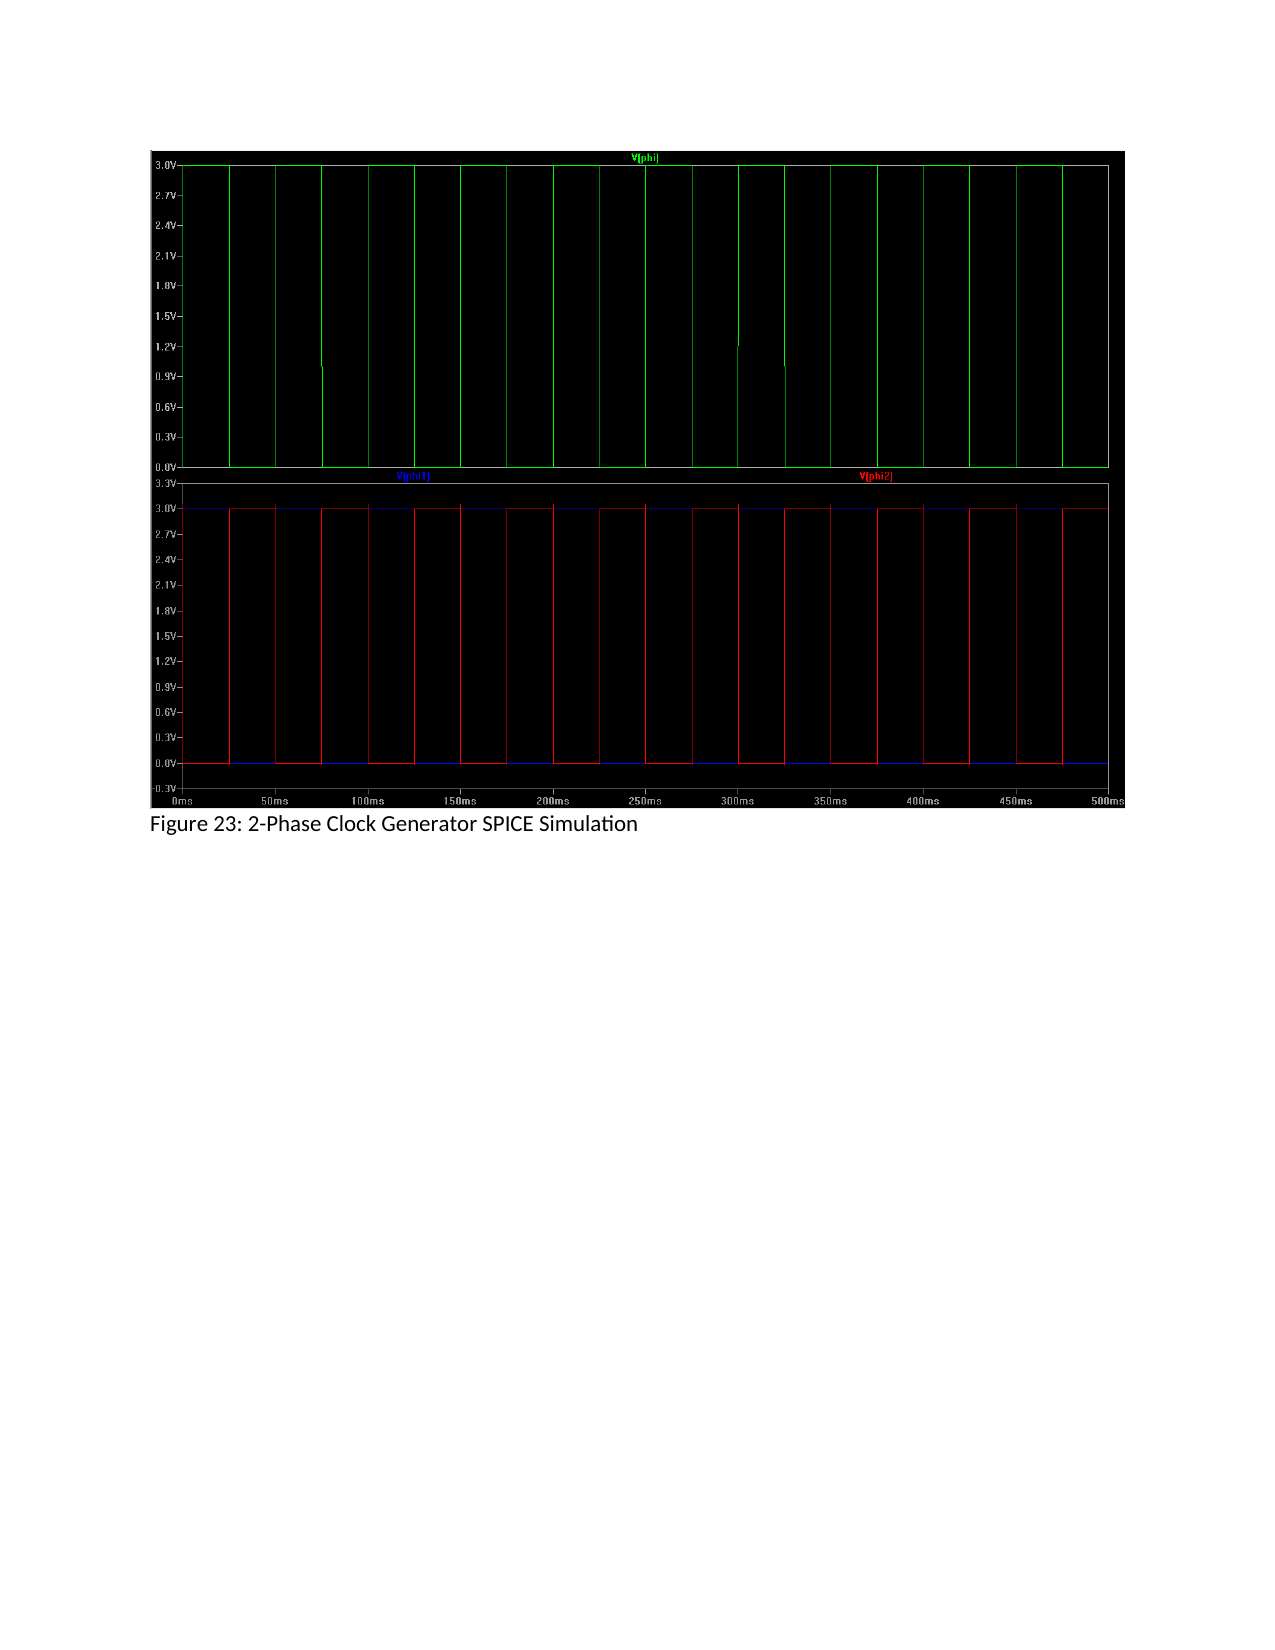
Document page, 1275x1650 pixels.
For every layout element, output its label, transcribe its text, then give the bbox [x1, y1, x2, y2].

text Figure 23: 2-Phase Clock Generator SPICE Simulation [150, 809, 1125, 837]
picture [150, 150, 1125, 809]
